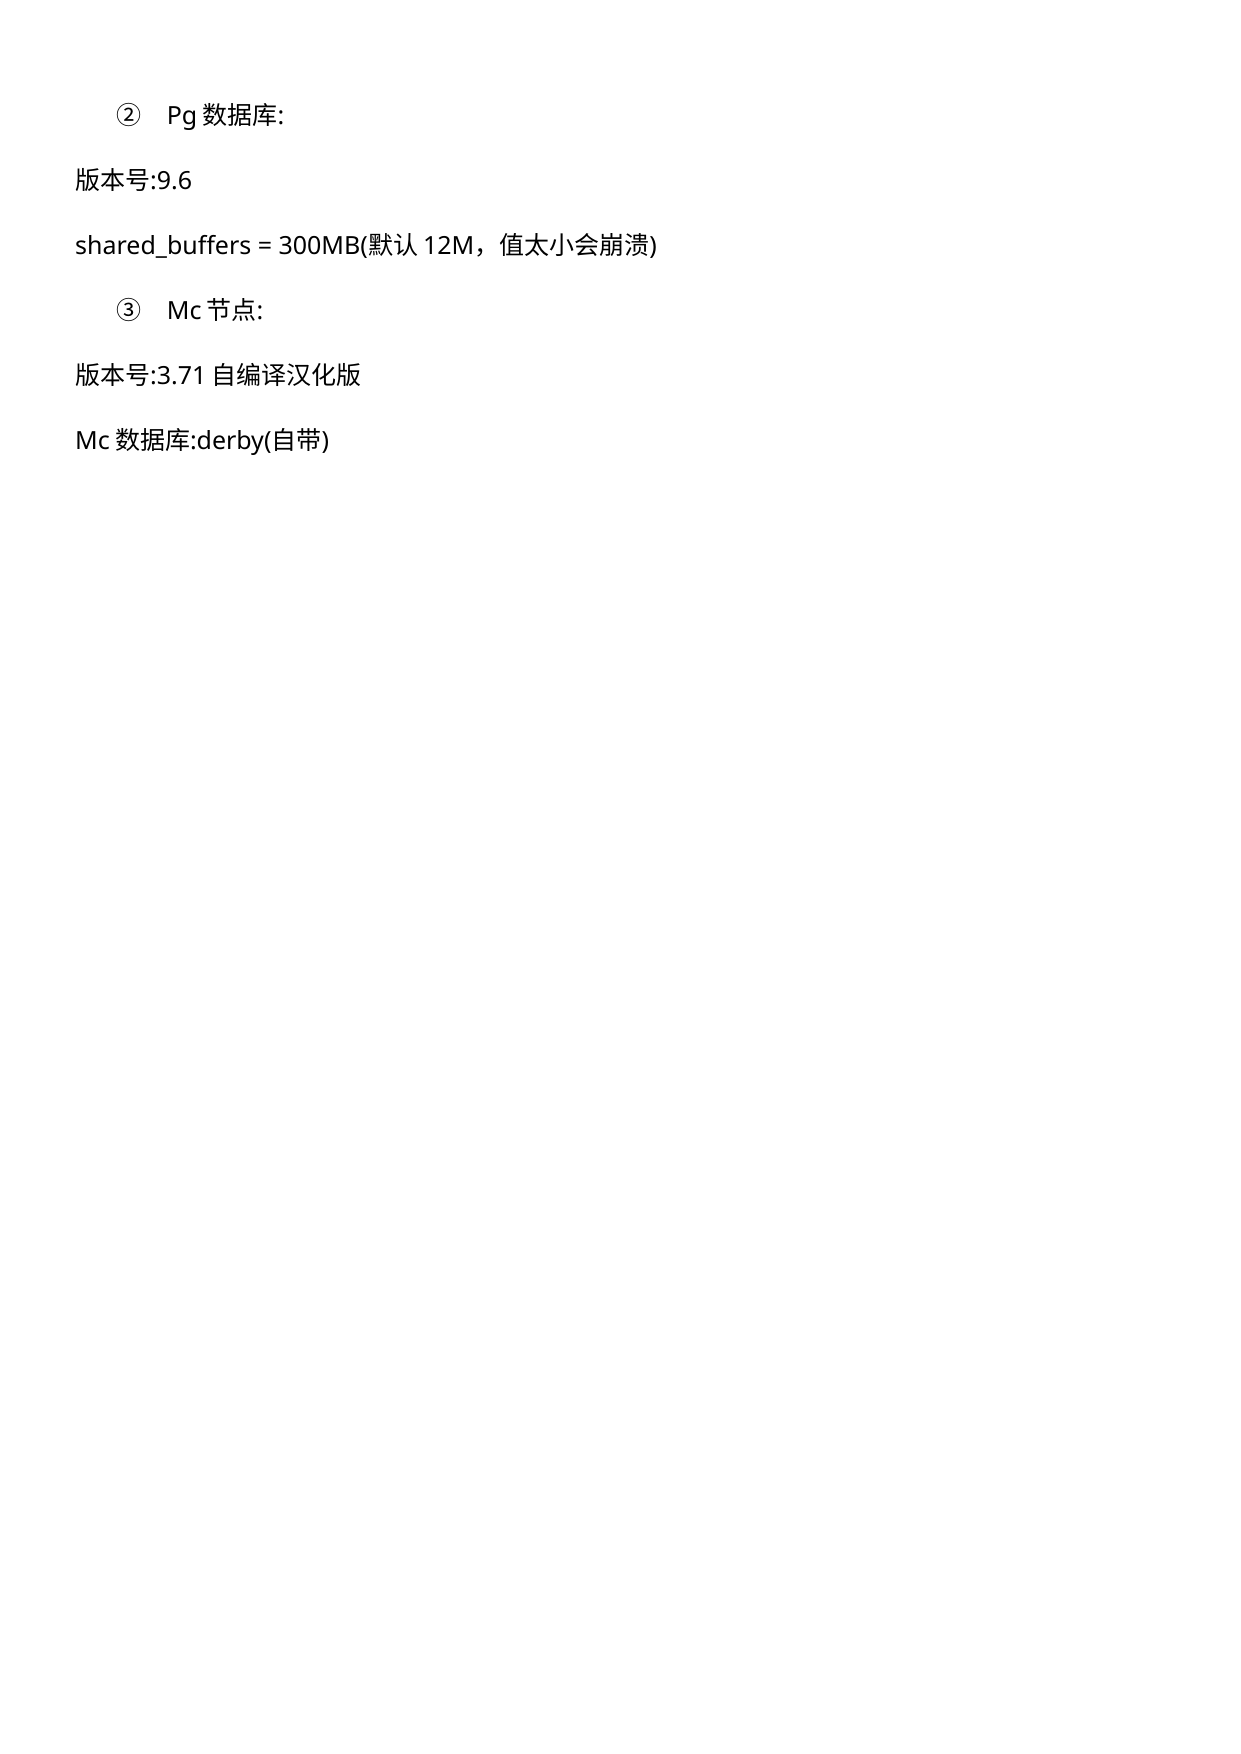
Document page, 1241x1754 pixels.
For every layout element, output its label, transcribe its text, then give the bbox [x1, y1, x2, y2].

list Mc节点: [75, 276, 1165, 341]
list 版本号:9.6 [75, 146, 1165, 211]
list shared_buffers = 300MB(默认12M，值太小会崩溃) [75, 211, 1165, 276]
list Pg数据库: [75, 81, 1165, 146]
list Mc数据库:derby(自带) [75, 406, 1165, 471]
list 版本号:3.71自编译汉化版 [75, 341, 1165, 406]
